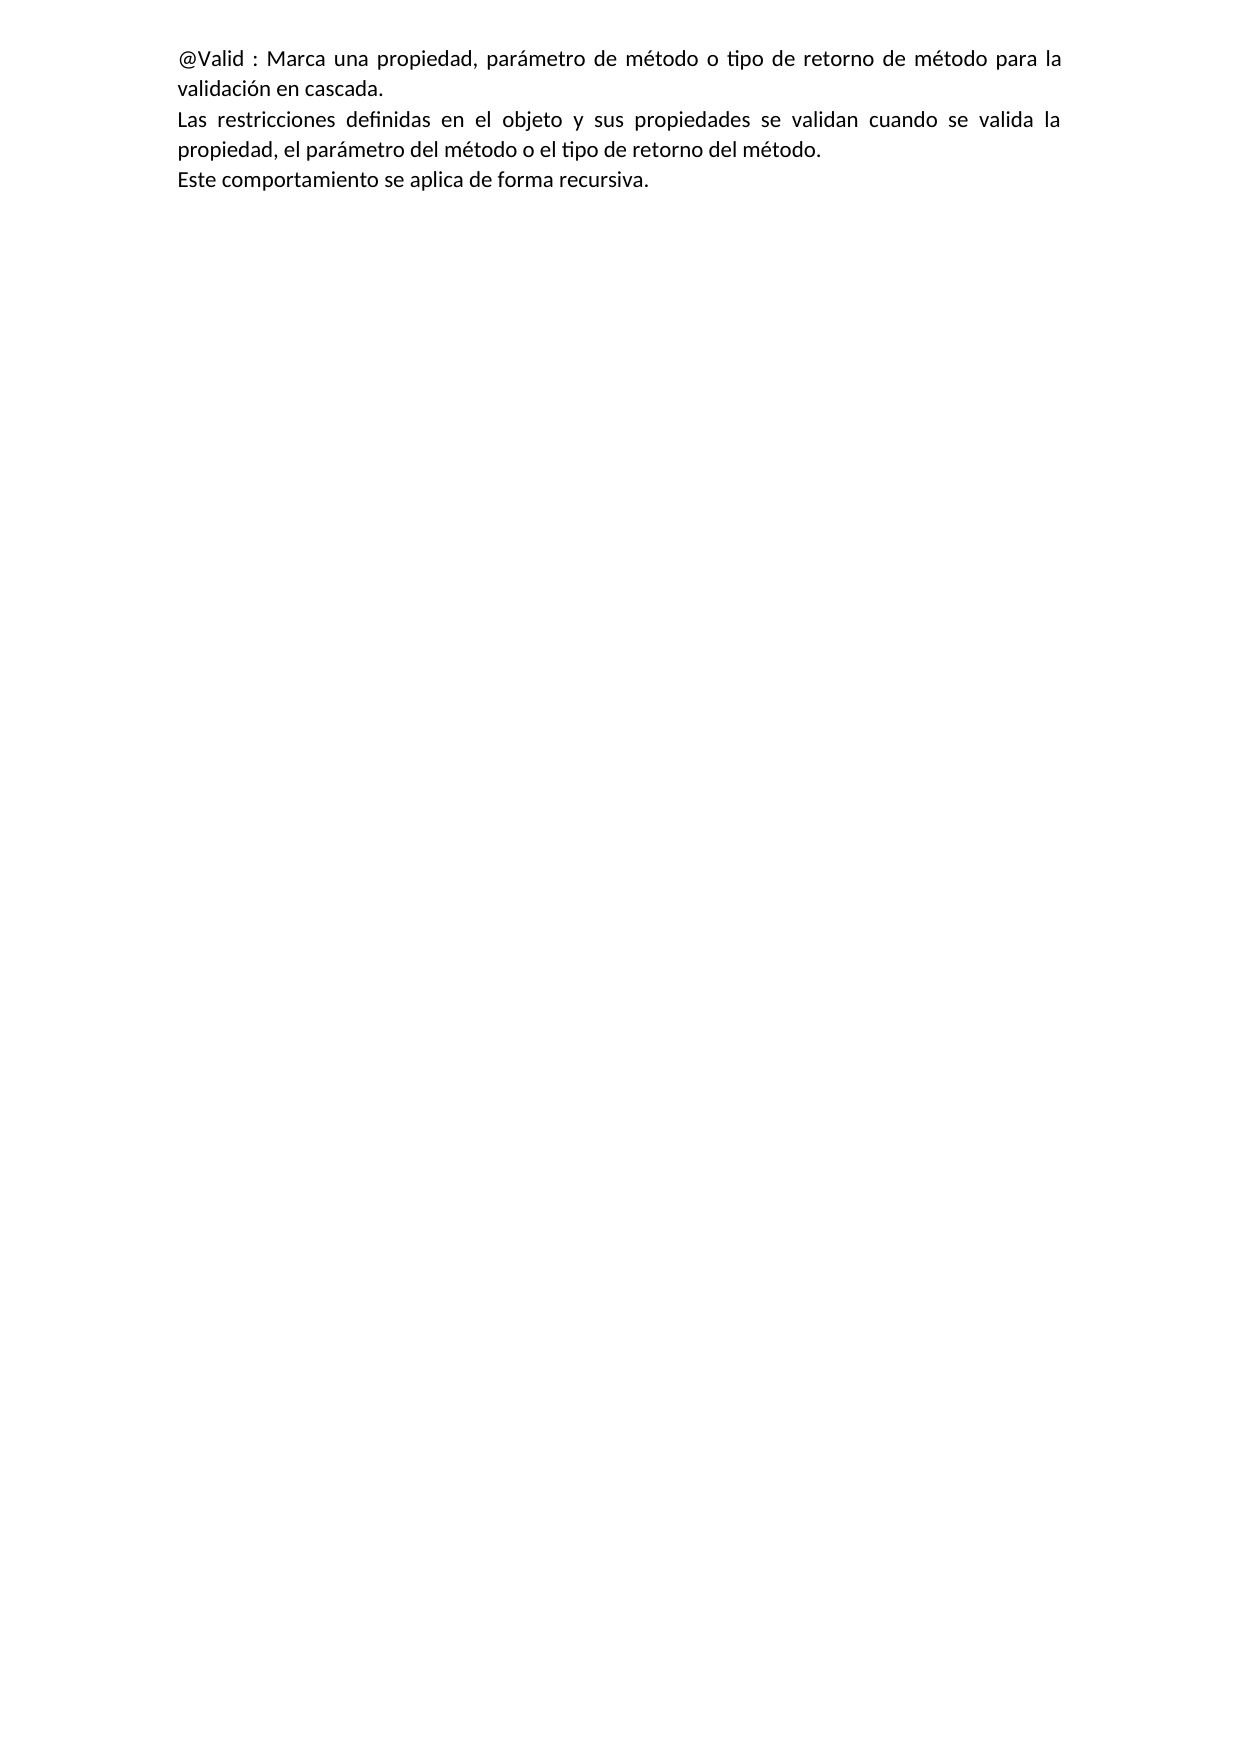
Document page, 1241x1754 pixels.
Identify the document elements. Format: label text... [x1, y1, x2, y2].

text Las restricciones definidas en el objeto y sus propiedades se validan cuando se valida la propiedad, el parámetro del método o el tipo de retorno del método. [177, 105, 1063, 163]
text @Valid : Marca una propiedad, parámetro de método o tipo de retorno de método para la validación en cascada. [177, 44, 1063, 103]
text Este comportamiento se aplica de forma recursiva. [177, 165, 1063, 193]
